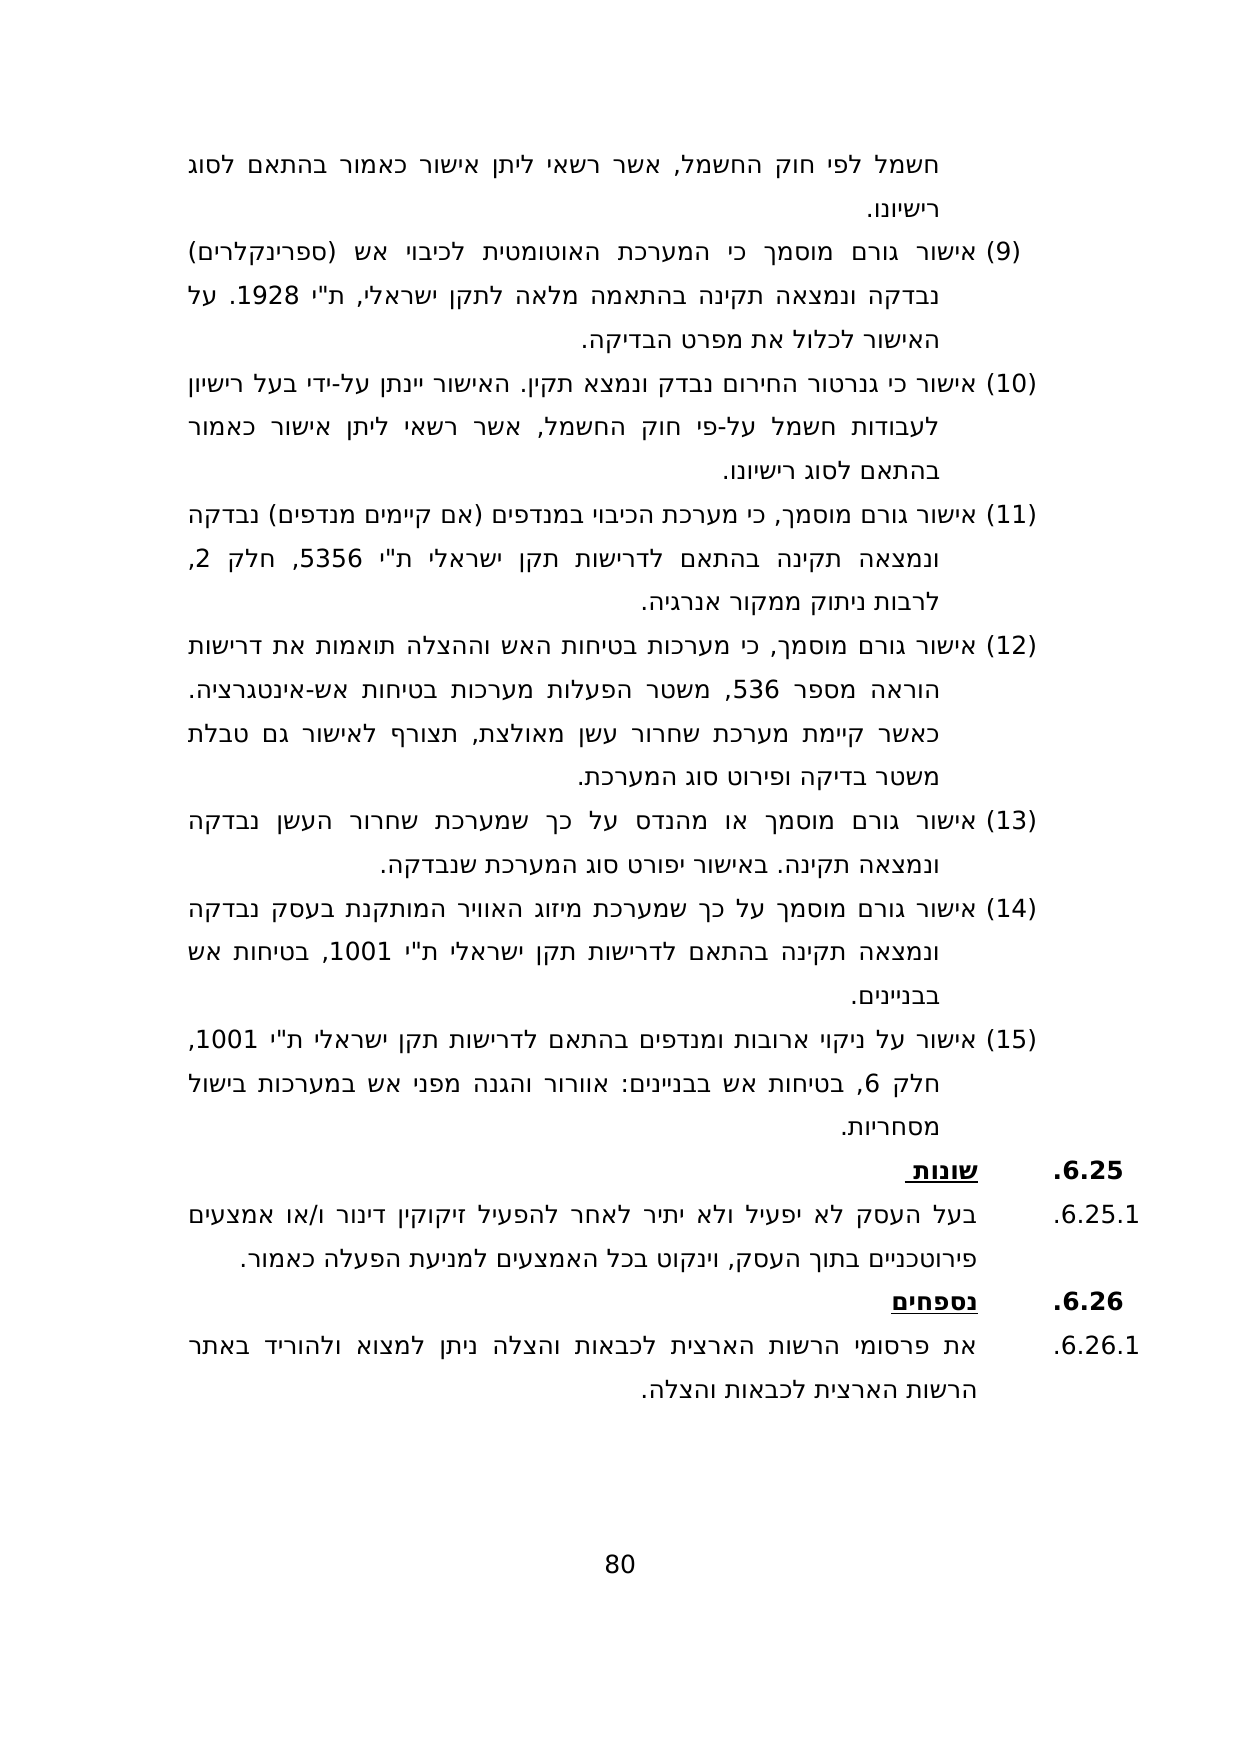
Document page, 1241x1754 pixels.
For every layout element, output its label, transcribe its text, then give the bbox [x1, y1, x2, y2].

list שונות [187, 1156, 1053, 1185]
list נספחים [187, 1287, 1053, 1317]
list אישור גורם מוסמך או מהנדס על כך שמערכת שחרור העשן נבדקה ונמצאה תקינה. באישור יפורט סוג המערכת שנבדקה. [187, 806, 978, 879]
list בעל העסק לא יפעיל ולא יתיר לאחר להפעיל זיקוקין דינור ו/או אמצעים פירוטכניים בתוך העסק, וינקוט בכל האמצעים למניעת הפעלה כאמור. [187, 1200, 1053, 1273]
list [187, 150, 978, 223]
list אישור גורם מוסמך, כי מערכות בטיחות האש וההצלה תואמות את דרישות הוראה מספר 536, משטר הפעלות מערכות בטיחות אש-אינטגרציה. כאשר קיימת מערכת שחרור עשן מאולצת, תצורף לאישור גם טבלת משטר בדיקה ופירוט סוג המערכת. [187, 631, 978, 792]
list אישור גורם מוסמך כי המערכת האוטומטית לכיבוי אש (ספרינקלרים) נבדקה ונמצאה תקינה בהתאמה מלאה לתקן ישראלי, ת"י 1928. על האישור לכלול את מפרט הבדיקה. [187, 237, 978, 354]
list אישור גורם מוסמך, כי מערכת הכיבוי במנדפים (אם קיימים מנדפים) נבדקה ונמצאה תקינה בהתאם לדרישות תקן ישראלי ת"י 5356, חלק 2, לרבות ניתוק ממקור אנרגיה. [187, 500, 978, 617]
list את פרסומי הרשות הארצית לכבאות והצלה ניתן למצוא ולהוריד באתר הרשות הארצית לכבאות והצלה. [187, 1331, 1053, 1404]
list אישור כי גנרטור החירום נבדק ונמצא תקין. האישור יינתן על-ידי בעל רישיון לעבודות חשמל על-פי חוק החשמל, אשר רשאי ליתן אישור כאמור בהתאם לסוג רישיונו. [187, 369, 978, 485]
list אישור על ניקוי ארובות ומנדפים בהתאם לדרישות תקן ישראלי ת"י 1001, חלק 6, בטיחות אש בבניינים: אוורור והגנה מפני אש במערכות בישול מסחריות. [187, 1025, 978, 1142]
list אישור גורם מוסמך על כך שמערכת מיזוג האוויר המותקנת בעסק נבדקה ונמצאה תקינה בהתאם לדרישות תקן ישראלי ת"י 1001, בטיחות אש בבניינים. [187, 894, 978, 1010]
